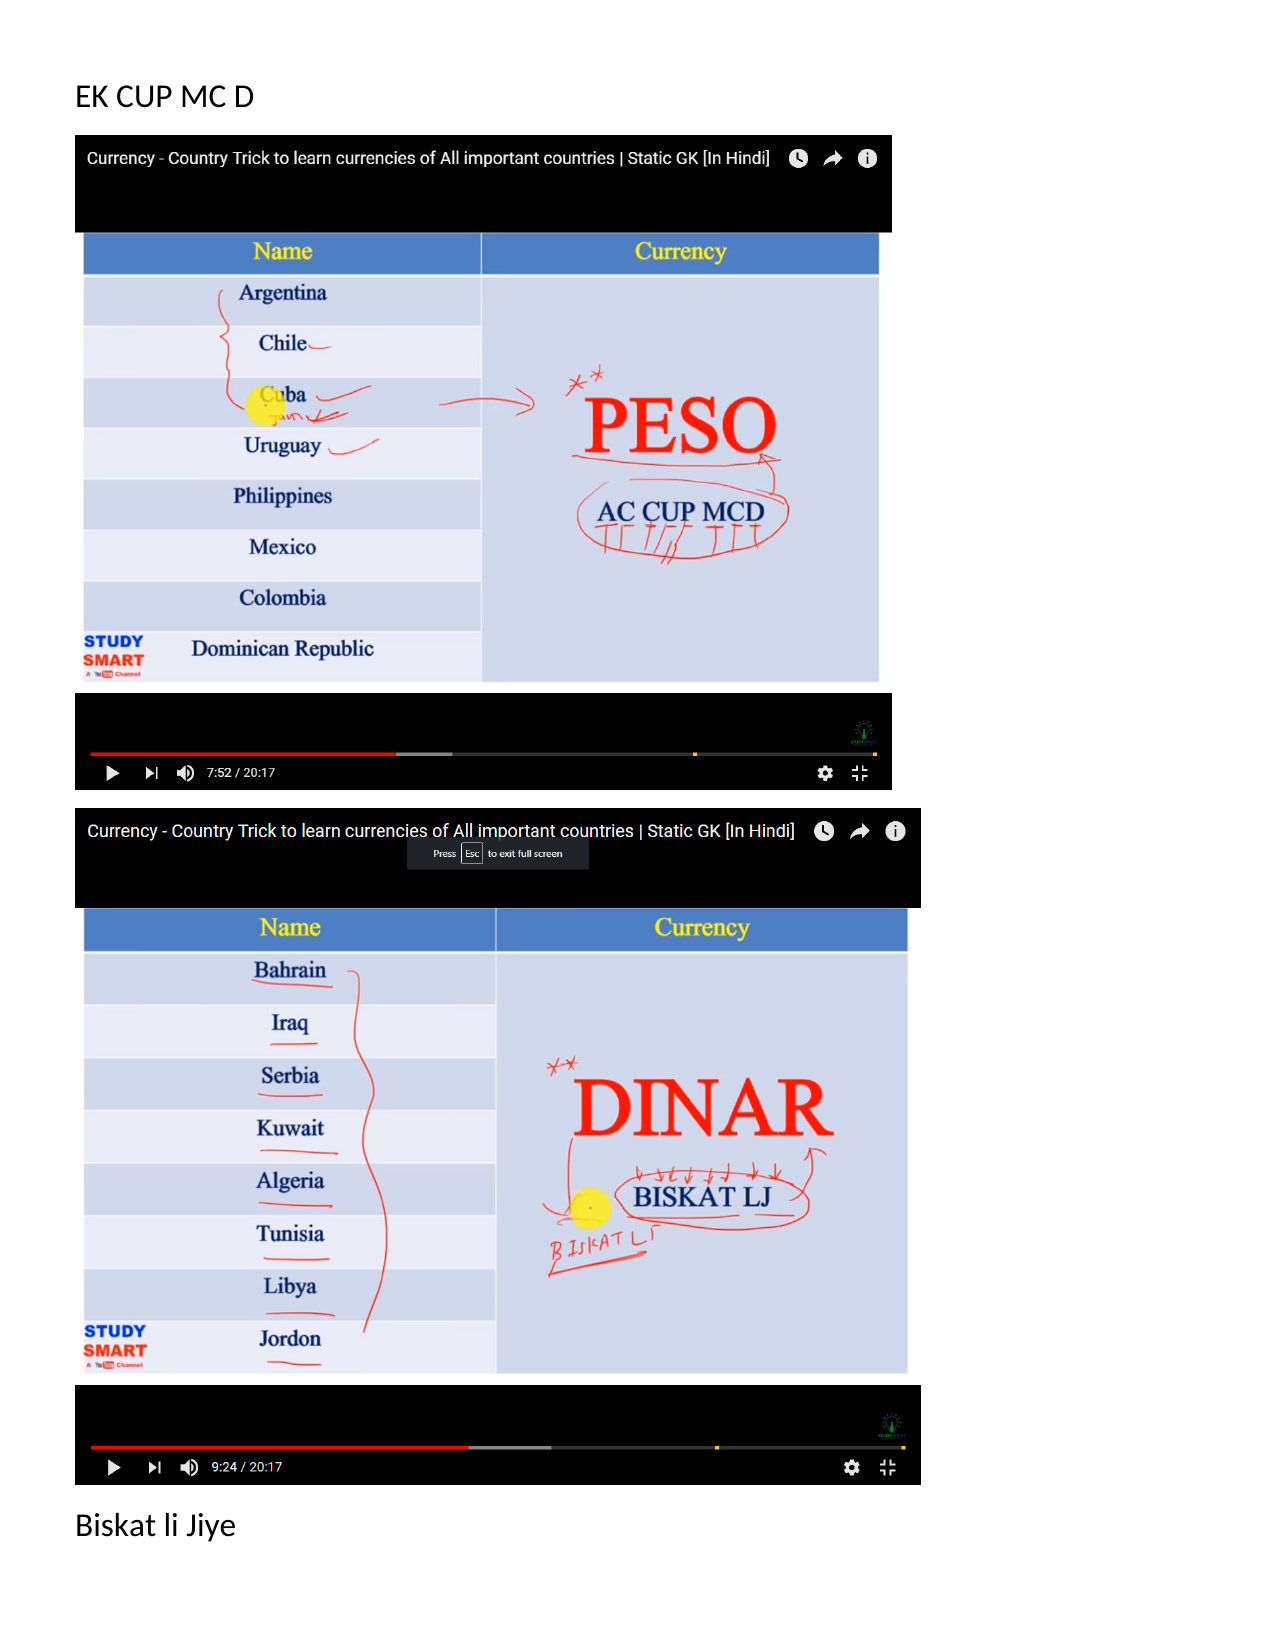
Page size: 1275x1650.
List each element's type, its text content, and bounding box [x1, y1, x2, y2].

picture [75, 808, 921, 1485]
text Biskat li Jiye [75, 1503, 1200, 1544]
text EK CUP MC D [75, 75, 1200, 116]
picture [75, 135, 892, 790]
